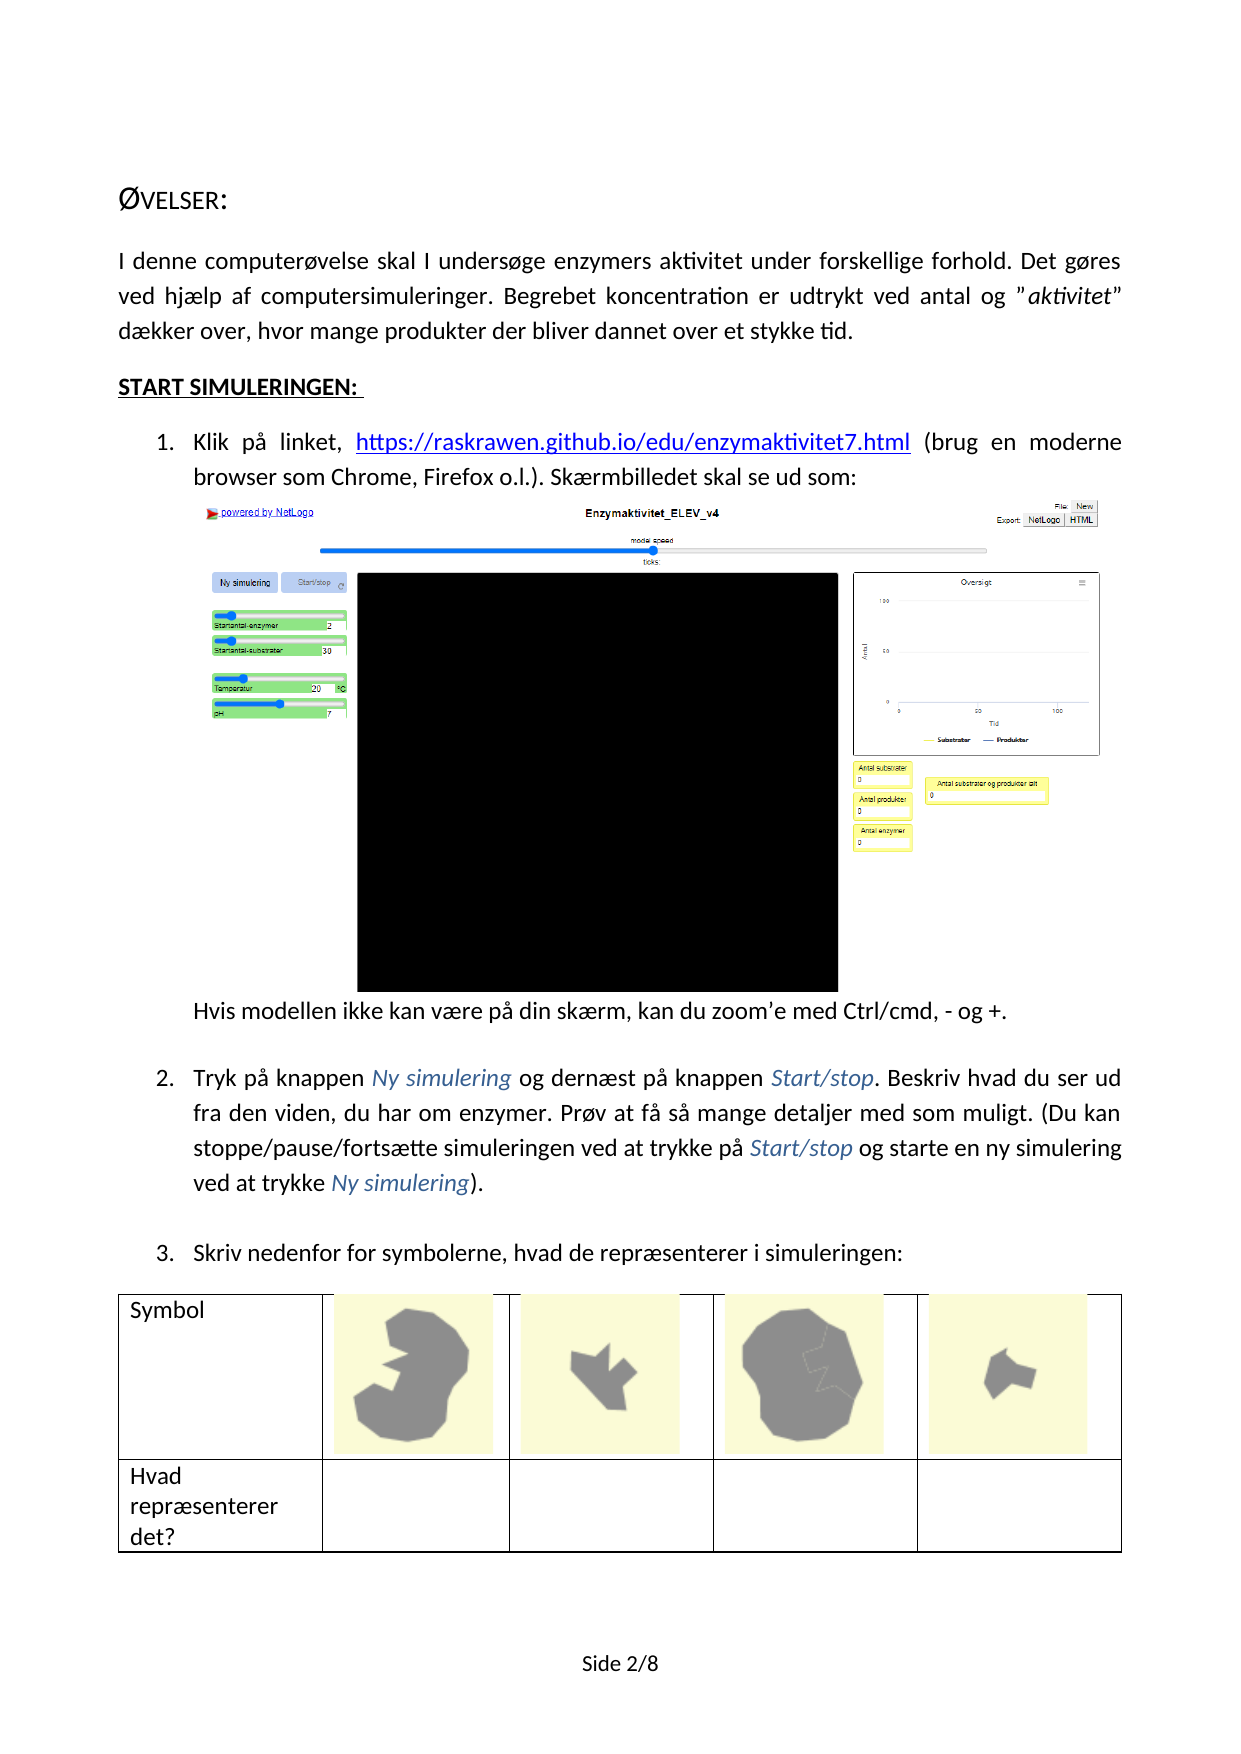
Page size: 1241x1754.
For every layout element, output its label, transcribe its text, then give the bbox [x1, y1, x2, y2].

picture [193, 496, 1123, 992]
list Klik på linket, https://raskrawen.github.io/edu/enzymaktivitet7.html (brug en moderne browser som Chrome, Firefox o.l.). Skærmbilledet skal se ud som: [156, 426, 1122, 492]
table_cell Hvad repræsenterer det? [119, 1460, 322, 1551]
list Hvis modellen ikke kan være på din skærm, kan du zoom’e med Ctrl/cmd, - og +. [193, 995, 1122, 1026]
text I denne computerøvelse skal I undersøge enzymers aktivitet under forskellige forhold. Det gøres ved hjælp af computersimuleringer. Begrebet koncentration er udtrykt ved antal og ”aktivitet” dækker over, hvor mange produkter der bliver dannet over et stykke tid. [118, 245, 1122, 345]
text START SIMULERINGEN: [118, 371, 1122, 401]
picture [724, 1294, 884, 1454]
table_header [714, 1295, 917, 1459]
text Øvelser: [118, 177, 1122, 218]
picture [520, 1294, 680, 1454]
table_header Symbol [119, 1295, 322, 1459]
list Skriv nedenfor for symbolerne, hvad de repræsenterer i simuleringen: [156, 1238, 1122, 1268]
table_cell [323, 1460, 509, 1551]
table_cell [510, 1460, 713, 1551]
table_header [918, 1295, 1121, 1459]
list Tryk på knappen Ny simulering og dernæst på knappen Start/stop. Beskriv hvad du ser ud fra den viden, du har om enzymer. Prøv at få så mange detaljer med som muligt. (Du kan stoppe/pause/fortsætte simuleringen ved at trykke på Start/stop og starte en ny simulering ved at trykke Ny simulering). [156, 1063, 1122, 1198]
table_cell [714, 1460, 917, 1551]
picture [928, 1294, 1088, 1454]
table_header [510, 1295, 713, 1459]
picture [334, 1294, 494, 1454]
table_cell [918, 1460, 1121, 1551]
table_header [323, 1295, 509, 1459]
